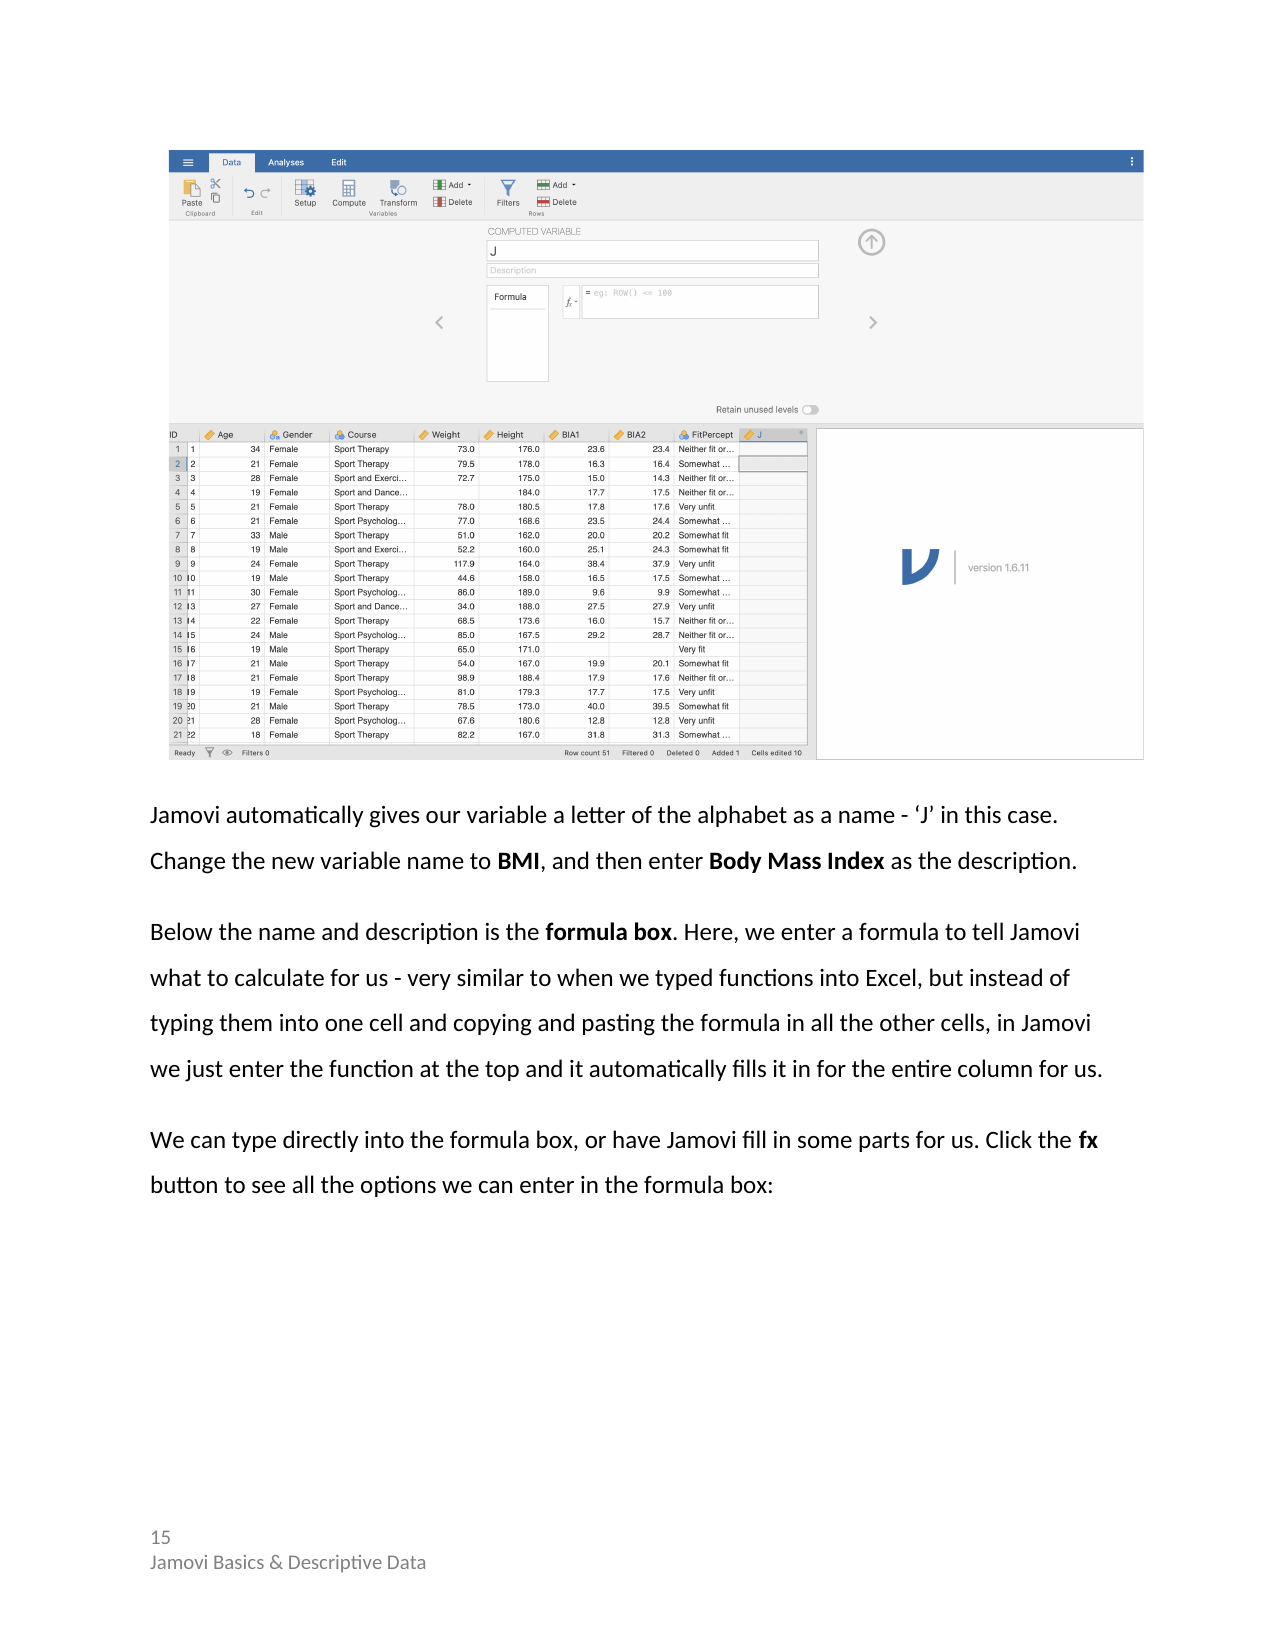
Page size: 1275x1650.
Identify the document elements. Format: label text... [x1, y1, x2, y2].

text Below the name and description is the formula box. Here, we enter a formula to tell Jamovi what to calculate for us - very similar to when we typed functions into Excel, but instead of typing them into one cell and copying and pasting the formula in all the other cells, in Jamovi we just enter the function at the top and it automatically fills it in for the entire column for us. [150, 916, 1125, 1084]
text Jamovi automatically gives our variable a letter of the alphabet as a name - ‘J’ in this case. Change the new variable name to BMI, and then enter Body Mass Index as the description. [150, 799, 1125, 876]
picture [168, 150, 1144, 760]
text We can type directly into the formula box, or have Jamovi fill in some parts for us. Click the fx button to see all the options we can enter in the formula box: [150, 1124, 1125, 1200]
